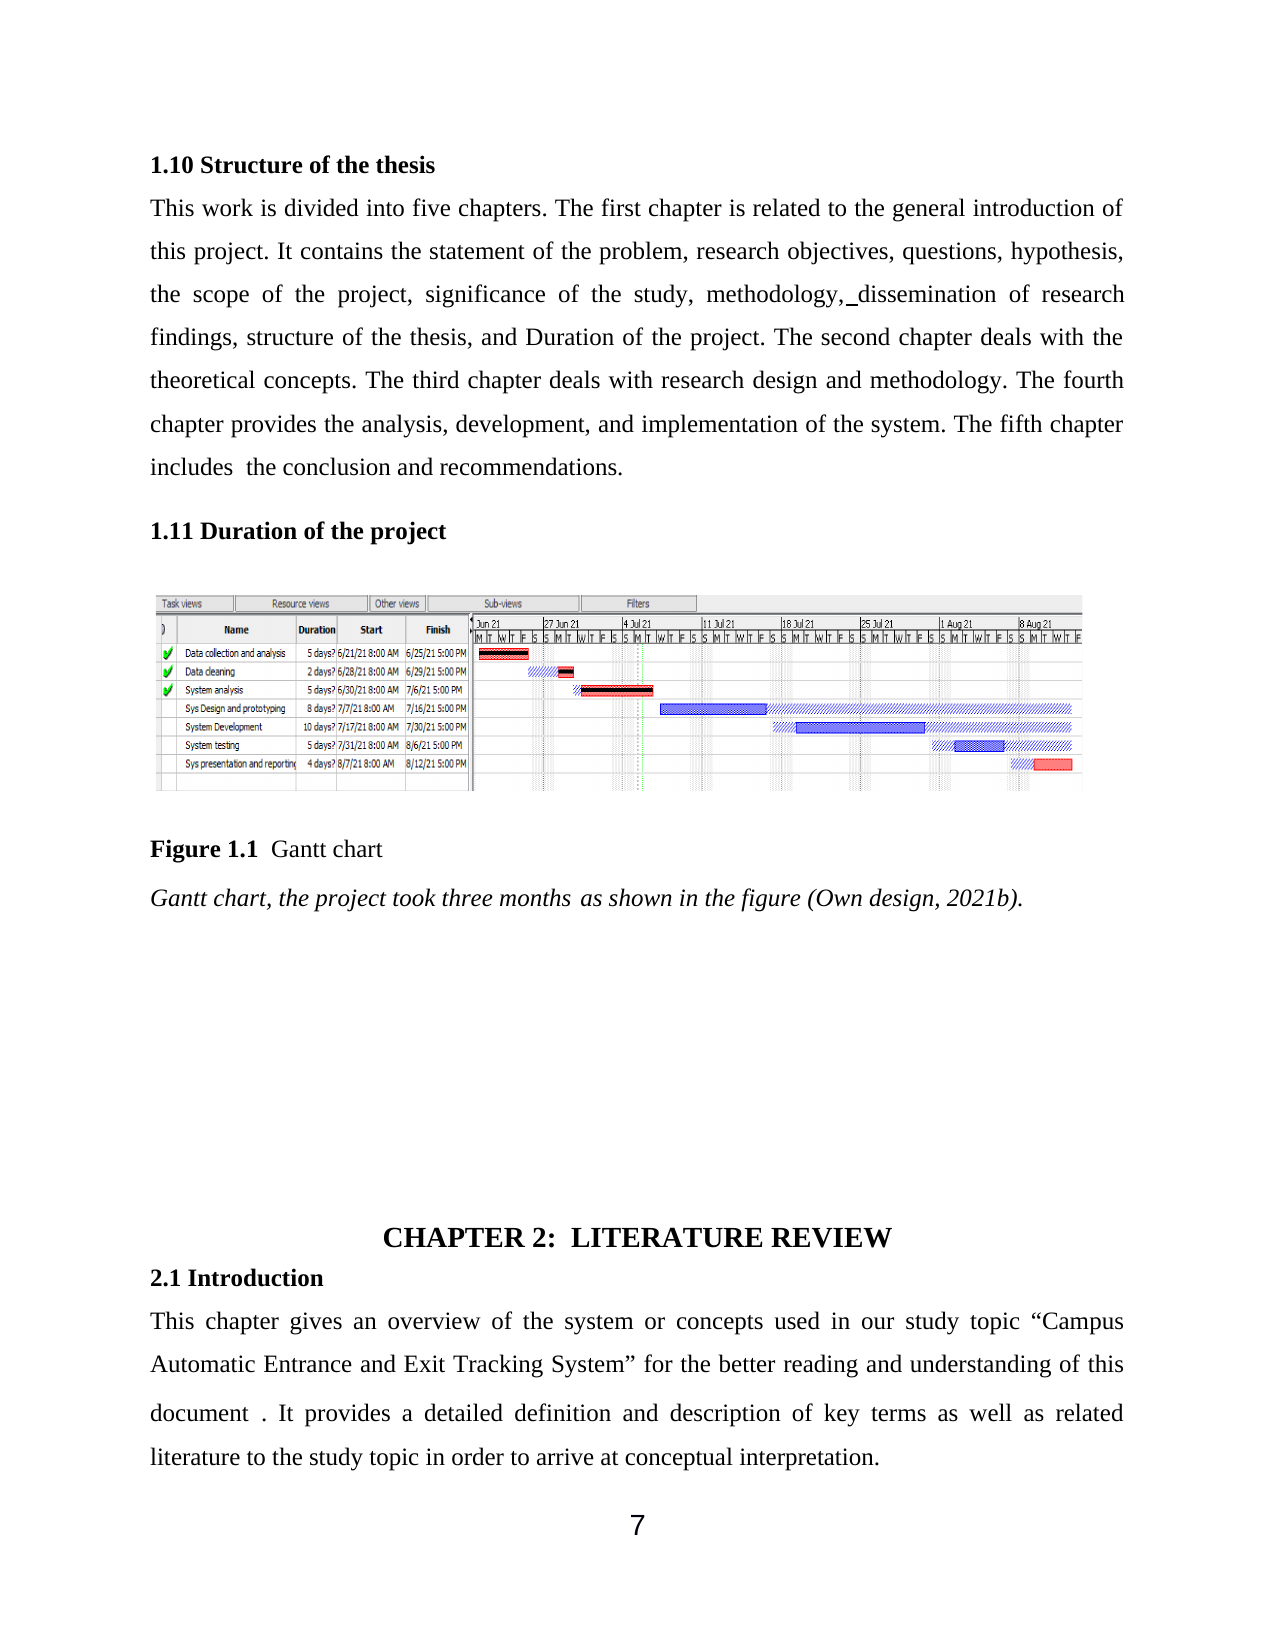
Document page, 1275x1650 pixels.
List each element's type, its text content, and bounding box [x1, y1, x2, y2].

text This work is divided into five chapters. The first chapter is related to the general introduction of this project. It contains the statement of the problem, research objectives, questions, hypothesis, the scope of the project, significance of the study, methodology, dissemination of research findings, structure of the thesis, and Duration of the project. The second chapter deals with the theoretical concepts. The third chapter deals with research design and methodology. The fourth chapter provides the analysis, development, and implementation of the system. The fifth chapter includes the conclusion and recommendations. [150, 193, 1125, 481]
subtitle 2.1 Introduction [150, 1263, 1125, 1291]
subtitle 1.10 Structure of the thesis [150, 150, 1125, 179]
text Gantt chart, the project took three months as shown in the figure (Own design, 2021b). [150, 883, 1125, 912]
text Figure 1.1 Gantt chart [150, 834, 1125, 863]
subtitle 1.11 Duration of the project [150, 516, 1125, 544]
picture [155, 595, 1083, 791]
text This chapter gives an overview of the system or concepts used in our study topic “Campus Automatic Entrance and Exit Tracking System” for the better reading and understanding of this document . It provides a detailed definition and description of key terms as well as related literature to the study topic in order to arrive at conceptual interpretation. [150, 1306, 1125, 1471]
subtitle CHAPTER 2: LITERATURE REVIEW [150, 1220, 1125, 1253]
